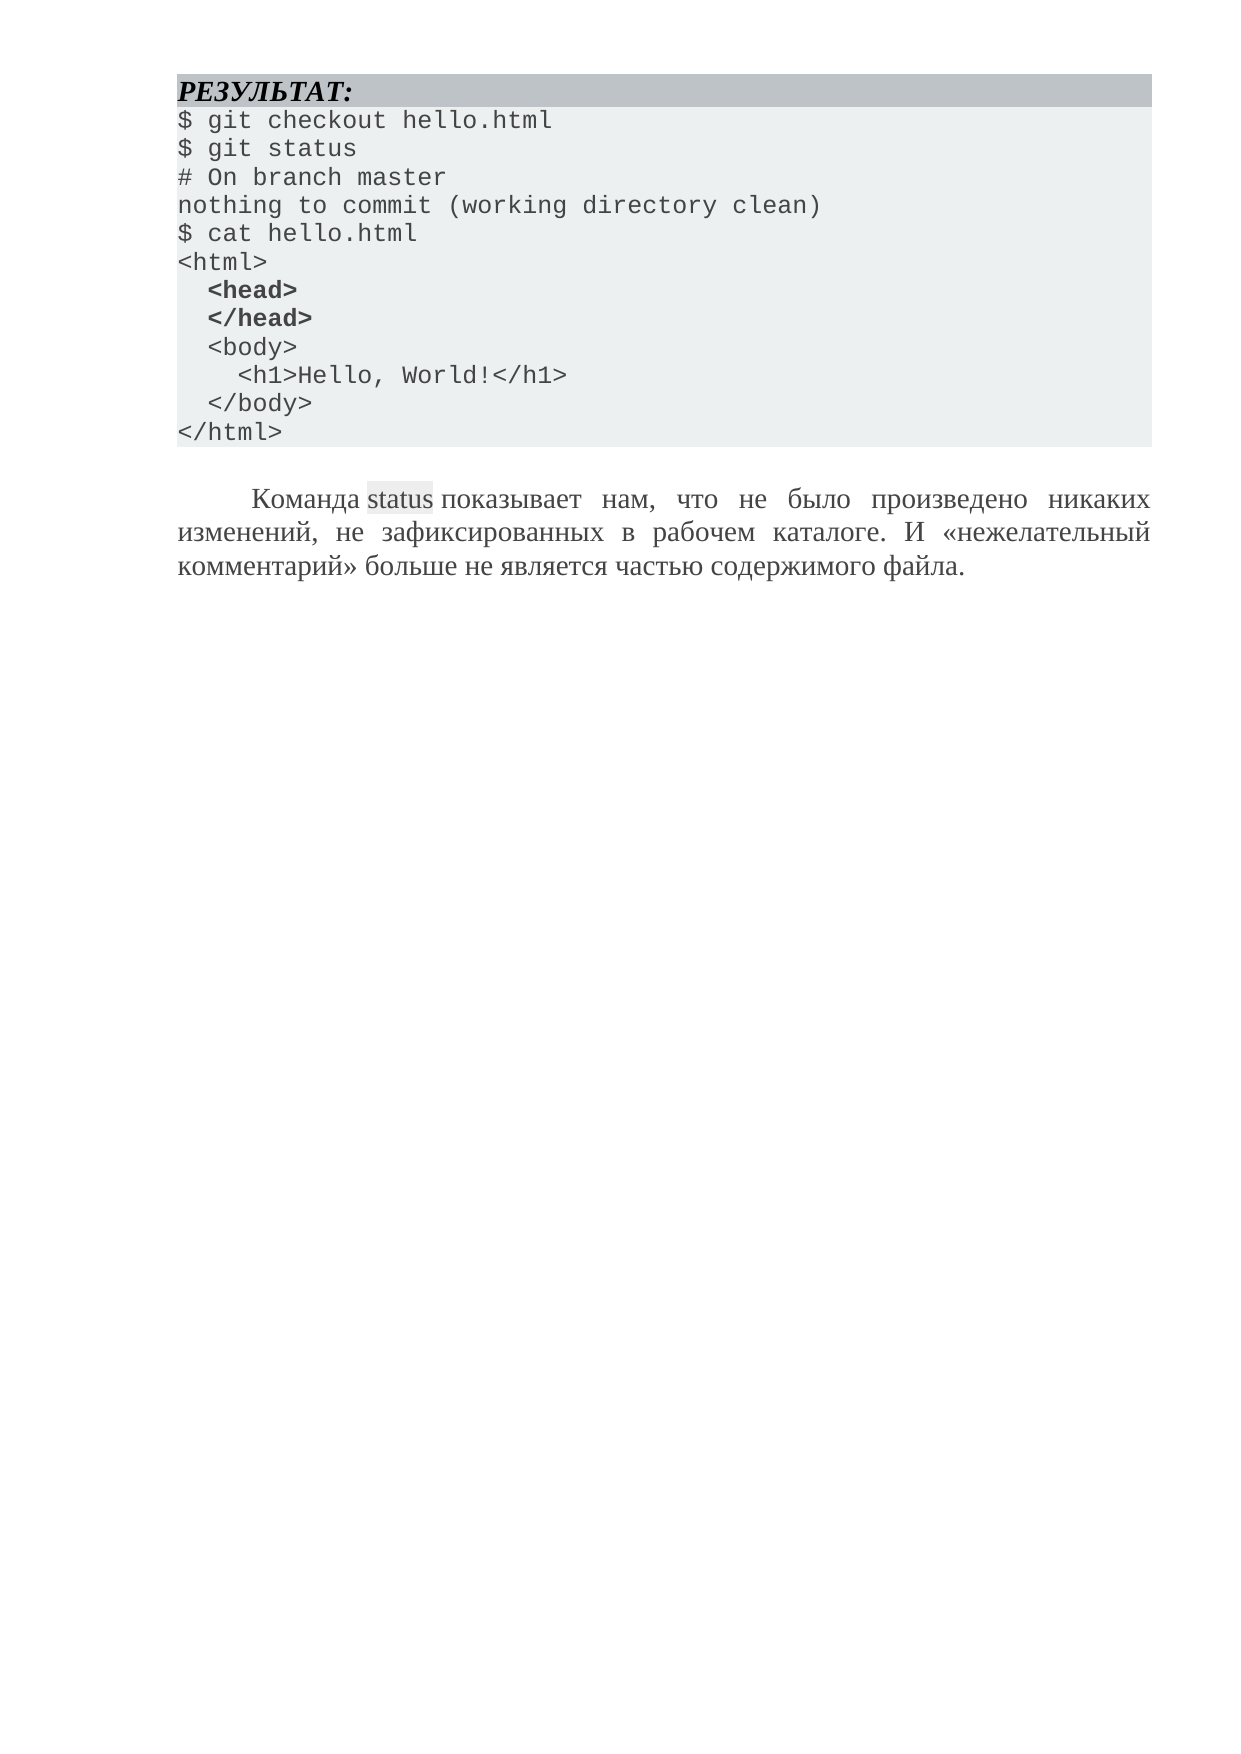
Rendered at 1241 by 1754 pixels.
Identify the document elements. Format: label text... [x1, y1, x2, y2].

text # On branch master [177, 164, 1152, 192]
text </body> [177, 391, 1152, 419]
text <head> [177, 277, 1152, 306]
text $ git status [177, 136, 1152, 164]
subtitle РЕЗУЛЬТАТ: [177, 74, 1152, 107]
text nothing to commit (working directory clean) [177, 192, 1152, 221]
text Команда status показывает нам, что не было произведено никаких изменений, не зафиксированных в рабочем каталоге. И «нежелательный комментарий» больше не является частью содержимого файла. [177, 481, 1152, 582]
text <html> [177, 249, 1152, 277]
text <body> [177, 334, 1152, 362]
text <h1>Hello, World!</h1> [177, 362, 1152, 391]
text </html> [177, 419, 1152, 447]
text $ cat hello.html [177, 221, 1152, 249]
text $ git checkout hello.html [177, 107, 1152, 136]
text </head> [177, 306, 1152, 334]
